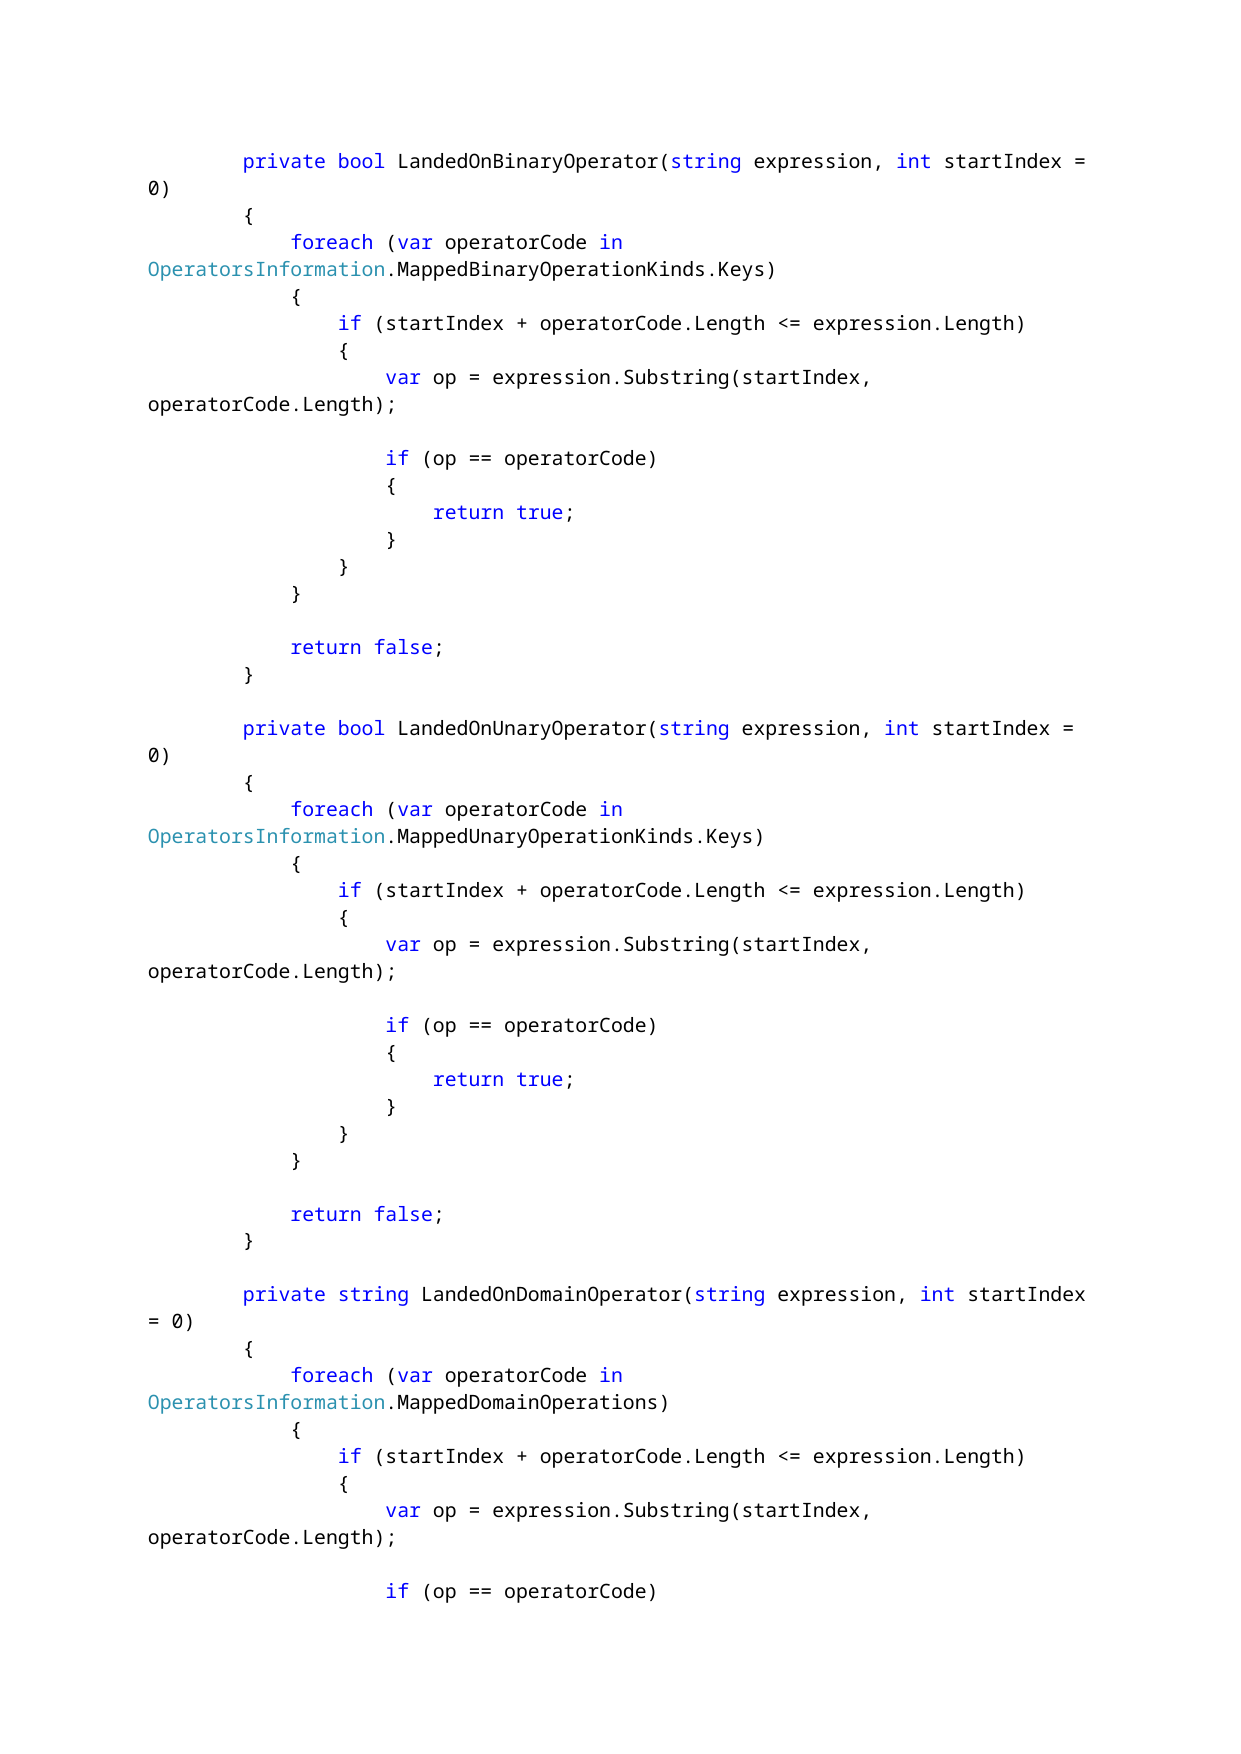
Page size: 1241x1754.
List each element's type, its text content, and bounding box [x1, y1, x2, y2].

text } [148, 525, 1093, 552]
text } [148, 1092, 1093, 1119]
text return true; [148, 1065, 1093, 1092]
text foreach (var operatorCode in OperatorsInformation.MappedUnaryOperationKinds.Keys) [148, 795, 1093, 849]
text foreach (var operatorCode in OperatorsInformation.MappedBinaryOperationKinds.Keys) [148, 228, 1093, 282]
text foreach (var operatorCode in OperatorsInformation.MappedDomainOperations) [148, 1362, 1093, 1416]
text if (startIndex + operatorCode.Length <= expression.Length) [148, 876, 1093, 903]
text return false; [148, 633, 1093, 660]
text private bool LandedOnBinaryOperator(string expression, int startIndex = 0) [148, 148, 1093, 202]
text { [148, 903, 1093, 930]
text { [148, 1416, 1093, 1443]
text return true; [148, 498, 1093, 525]
text { [148, 1335, 1093, 1362]
text } [148, 1227, 1093, 1254]
text var op = expression.Substring(startIndex, operatorCode.Length); [148, 1497, 1093, 1551]
text } [148, 1146, 1093, 1173]
text if (op == operatorCode) [148, 1577, 1093, 1604]
text { [148, 282, 1093, 309]
text if (startIndex + operatorCode.Length <= expression.Length) [148, 309, 1093, 336]
text var op = expression.Substring(startIndex, operatorCode.Length); [148, 363, 1093, 417]
text } [148, 660, 1093, 687]
text { [148, 336, 1093, 363]
text private bool LandedOnUnaryOperator(string expression, int startIndex = 0) [148, 714, 1093, 768]
text if (op == operatorCode) [148, 1011, 1093, 1038]
text return false; [148, 1200, 1093, 1227]
text if (op == operatorCode) [148, 444, 1093, 471]
text if (startIndex + operatorCode.Length <= expression.Length) [148, 1443, 1093, 1469]
text var op = expression.Substring(startIndex, operatorCode.Length); [148, 930, 1093, 984]
text } [148, 579, 1093, 606]
text private string LandedOnDomainOperator(string expression, int startIndex = 0) [148, 1281, 1093, 1335]
text { [148, 1469, 1093, 1497]
text { [148, 849, 1093, 876]
text { [148, 202, 1093, 228]
text { [148, 768, 1093, 795]
text } [148, 552, 1093, 579]
text { [148, 1038, 1093, 1065]
text } [148, 1119, 1093, 1146]
text { [148, 471, 1093, 498]
